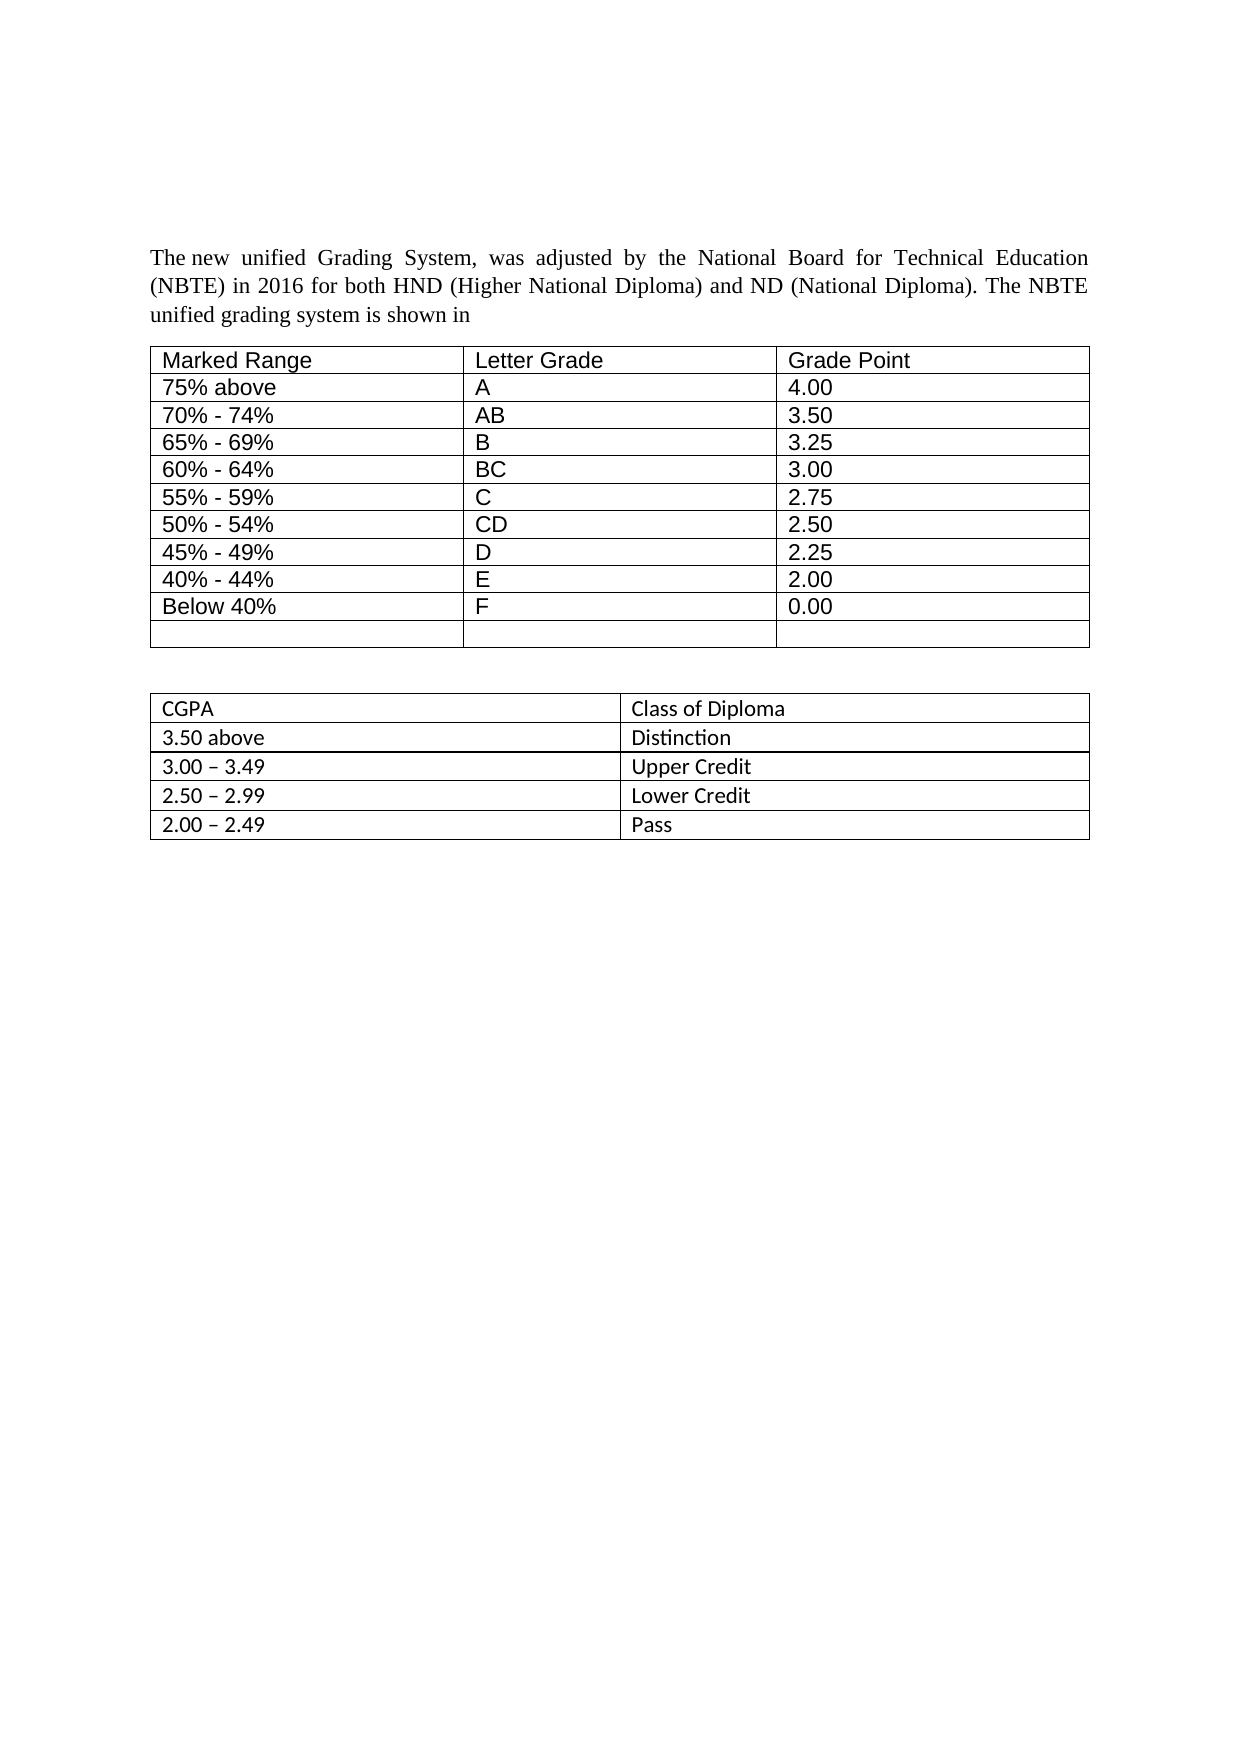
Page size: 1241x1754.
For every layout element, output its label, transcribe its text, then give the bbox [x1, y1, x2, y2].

table_cell 2.00 – 2.49 [151, 811, 620, 838]
table_cell 50% - 54% [151, 511, 463, 537]
table_cell 40% - 44% [151, 566, 463, 592]
table_cell B [464, 429, 776, 455]
table_cell AB [464, 402, 776, 428]
table_cell 3.00 – 3.49 [151, 753, 620, 780]
table_cell 3.50 [777, 402, 1089, 428]
table_cell 4.00 [777, 374, 1089, 401]
table_cell [464, 621, 776, 647]
table_cell 60% - 64% [151, 456, 463, 483]
table_cell BC [464, 456, 776, 483]
table_cell 70% - 74% [151, 402, 463, 428]
table_cell 3.00 [777, 456, 1089, 483]
table_cell D [464, 539, 776, 565]
table_header Letter Grade [464, 347, 776, 373]
table_header CGPA [151, 694, 620, 722]
table_cell [151, 621, 463, 647]
table_cell 2.25 [777, 539, 1089, 565]
table_header Marked Range [151, 347, 463, 373]
table_cell Lower Credit [621, 781, 1089, 809]
table_cell 3.50 above [151, 723, 620, 751]
table_cell 2.75 [777, 484, 1089, 510]
table_cell 0.00 [777, 593, 1089, 620]
table_header Grade Point [777, 347, 1089, 373]
table_cell 2.00 [777, 566, 1089, 592]
table_cell Pass [621, 811, 1089, 838]
table_cell 2.50 – 2.99 [151, 781, 620, 809]
table_cell [777, 621, 1089, 647]
table_cell 55% - 59% [151, 484, 463, 510]
table_header Class of Diploma [621, 694, 1089, 722]
table_cell E [464, 566, 776, 592]
table_cell 65% - 69% [151, 429, 463, 455]
table_cell Distinction [621, 723, 1089, 751]
table_cell Upper Credit [621, 753, 1089, 780]
table_cell 3.25 [777, 429, 1089, 455]
text The new unified Grading System, was adjusted by the National Board for Technical Education (NBTE) in 2016 for both HND (Higher National Diploma) and ND (National Diploma). The NBTE unified grading system is shown in [150, 244, 1090, 327]
table_cell A [464, 374, 776, 401]
table_cell 45% - 49% [151, 539, 463, 565]
table_cell Below 40% [151, 593, 463, 620]
table_cell C [464, 484, 776, 510]
table_cell F [464, 593, 776, 620]
table_cell 2.50 [777, 511, 1089, 537]
table_cell CD [464, 511, 776, 537]
table_cell 75% above [151, 374, 463, 401]
